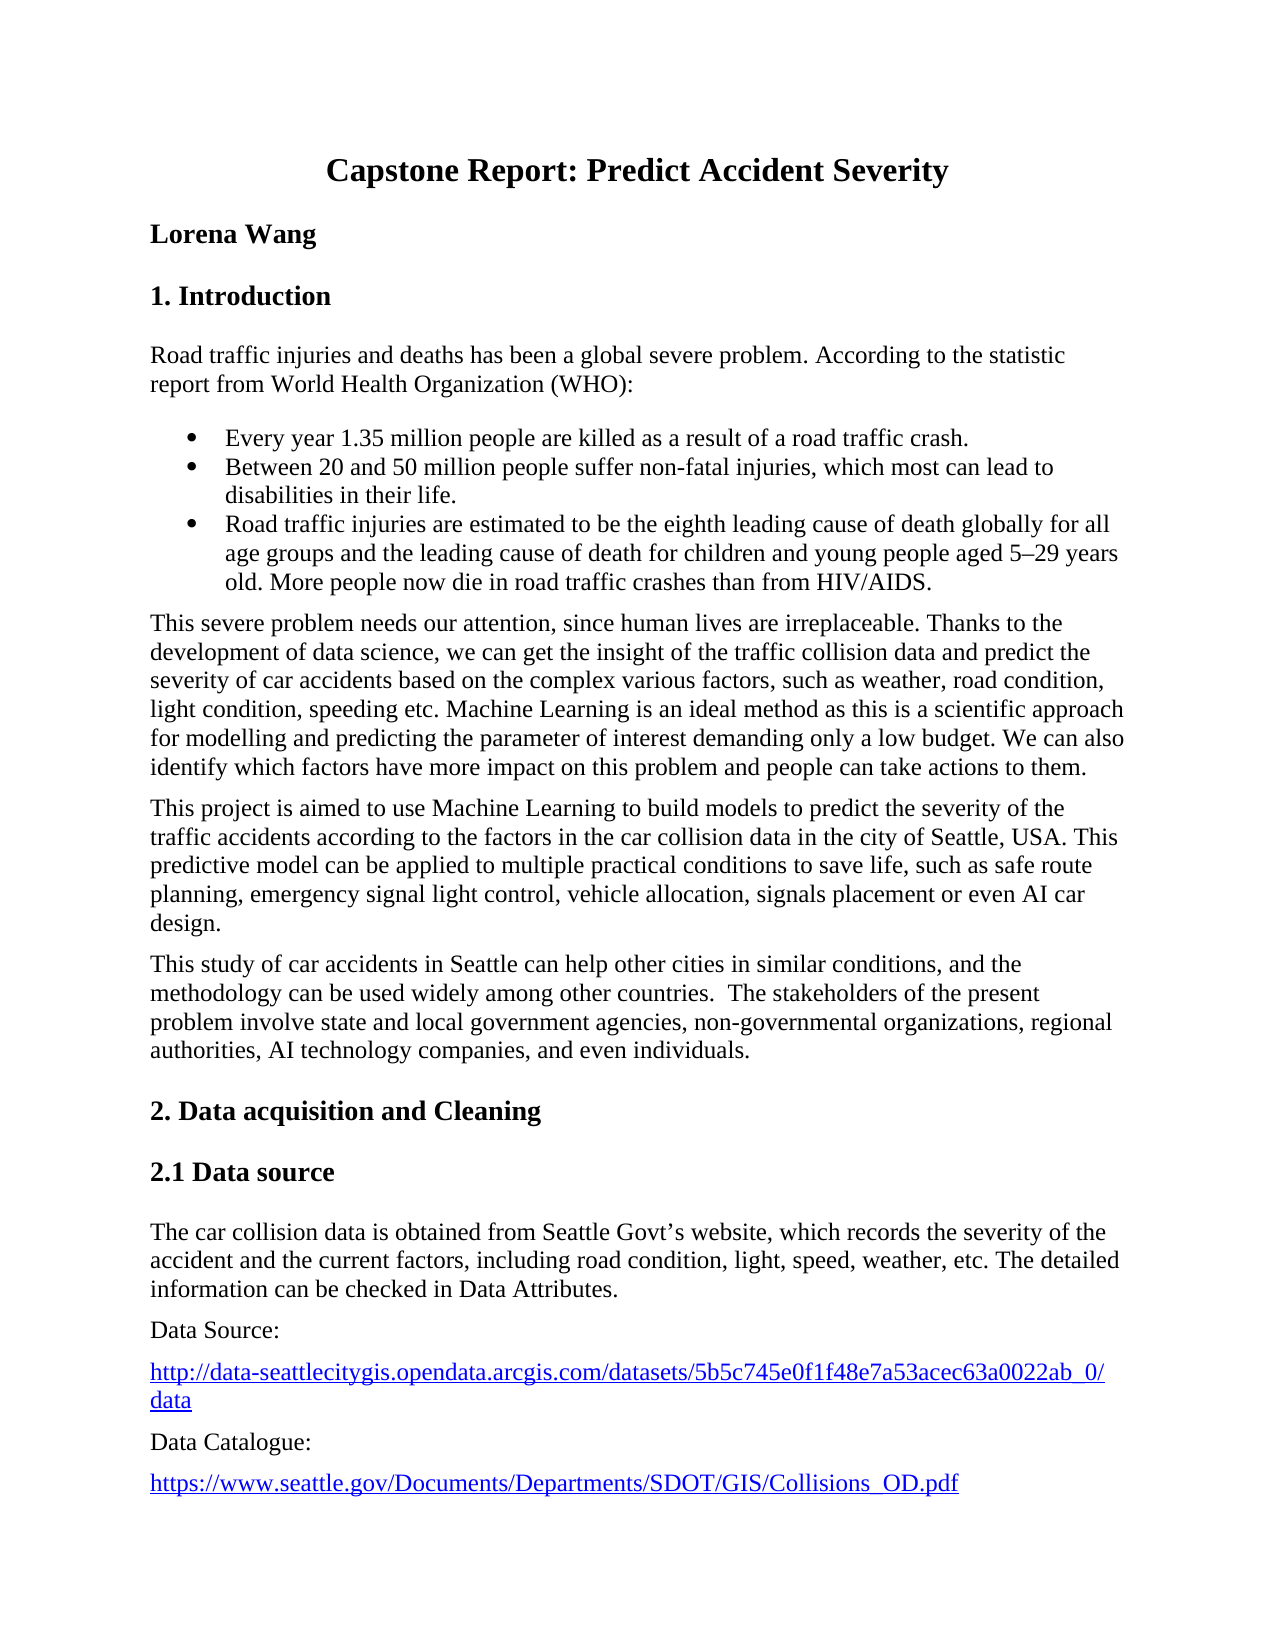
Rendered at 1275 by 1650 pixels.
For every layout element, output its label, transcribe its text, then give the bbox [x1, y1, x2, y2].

text Data Catalogue: [150, 1427, 1125, 1455]
subtitle 2.1 Data source [150, 1155, 1125, 1187]
text This severe problem needs our attention, since human lives are irreplaceable. Thanks to the development of data science, we can get the insight of the traffic collision data and predict the severity of car accidents based on the complex various factors, such as weather, road condition, light condition, speeding etc. Machine Learning is an ideal method as this is a scientific approach for modelling and predicting the parameter of interest demanding only a low budget. We can also identify which factors have more impact on this problem and people can take actions to them. [150, 608, 1125, 781]
list Between 20 and 50 million people suffer non-fatal injuries, which most can lead to disabilities in their life. [187, 452, 1125, 509]
text Data Source: [150, 1315, 1125, 1344]
list Every year 1.35 million people are killed as a result of a road traffic crash. [187, 423, 1125, 452]
subtitle 1. Introduction [150, 279, 1125, 311]
text The car collision data is obtained from Seattle Govt’s website, which records the severity of the accident and the current factors, including road condition, light, speed, weather, etc. The detailed information can be checked in Data Attributes. [150, 1217, 1125, 1303]
subtitle Lorena Wang [150, 217, 1125, 250]
subtitle Capstone Report: Predict Accident Severity [150, 150, 1125, 188]
text http://data-seattlecitygis.opendata.arcgis.com/datasets/5b5c745e0f1f48e7a53acec63a0022ab_0/data [150, 1357, 1125, 1414]
text This project is aimed to use Machine Learning to build models to predict the severity of the traffic accidents according to the factors in the car collision data in the city of Seattle, USA. This predictive model can be applied to multiple practical conditions to save life, such as safe route planning, emergency signal light control, vehicle allocation, signals placement or even AI car design. [150, 793, 1125, 937]
text This study of car accidents in Seattle can help other cities in similar conditions, and the methodology can be used widely among other countries. The stakeholders of the present problem involve state and local government agencies, non-governmental organizations, regional authorities, AI technology companies, and even individuals. [150, 949, 1125, 1064]
text https://www.seattle.gov/Documents/Departments/SDOT/GIS/Collisions_OD.pdf [150, 1468, 1125, 1497]
list Road traffic injuries are estimated to be the eighth leading cause of death globally for all age groups and the leading cause of death for children and young people aged 5–29 years old. More people now die in road traffic crashes than from HIV/AIDS. [187, 509, 1125, 596]
text Road traffic injuries and deaths has been a global severe problem. According to the statistic report from World Health Organization (WHO): [150, 341, 1125, 398]
subtitle 2. Data acquisition and Cleaning [150, 1093, 1125, 1126]
